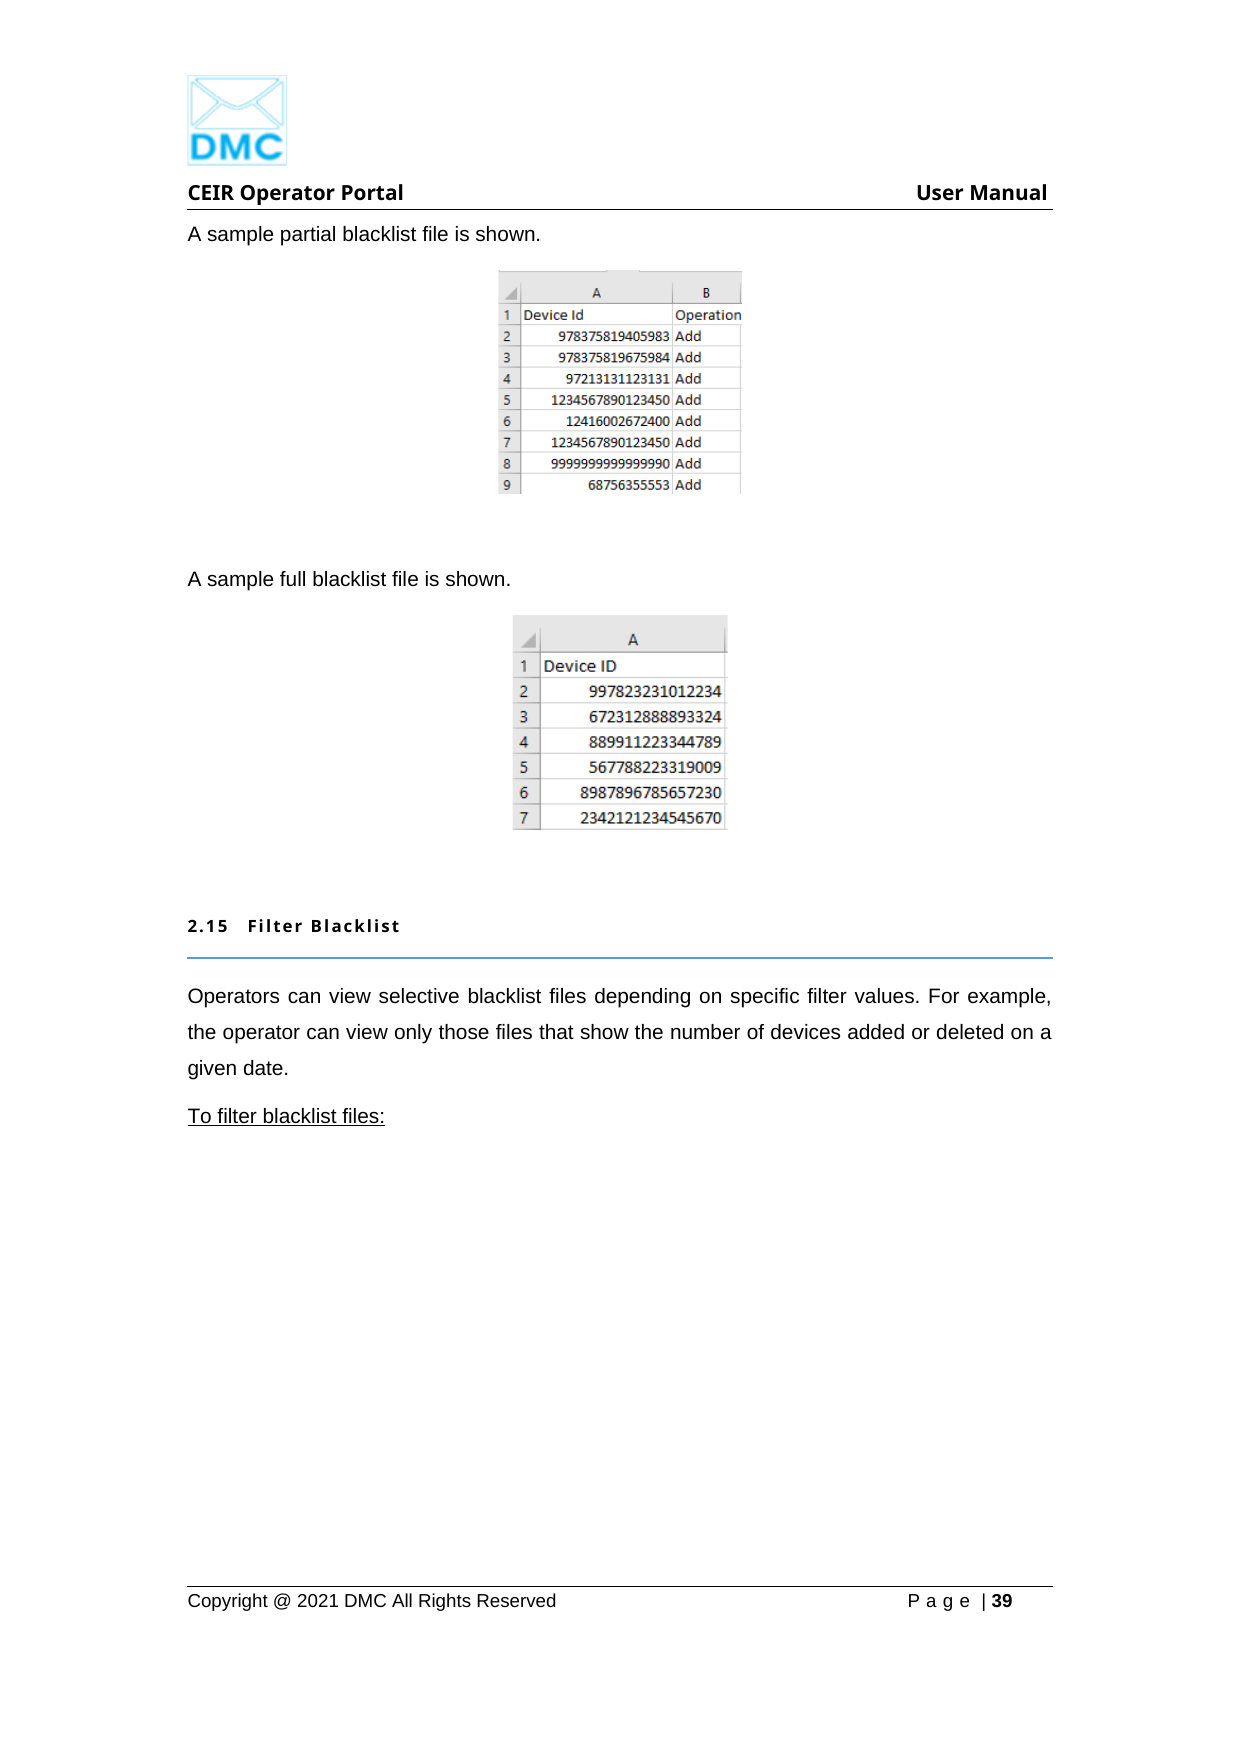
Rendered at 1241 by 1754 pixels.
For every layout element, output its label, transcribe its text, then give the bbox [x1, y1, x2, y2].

text Operators can view selective blacklist files depending on specific filter values. For example, the operator can view only those files that show the number of devices added or deleted on a given date. [187, 984, 1053, 1079]
picture [187, 75, 288, 166]
picture [512, 615, 728, 830]
picture [498, 270, 742, 494]
text To filter blacklist files: [187, 1104, 1053, 1128]
text A sample full blacklist file is shown. [187, 567, 1053, 591]
text A sample partial blacklist file is shown. [187, 222, 1053, 246]
subtitle Filter Blacklist [187, 915, 1053, 957]
